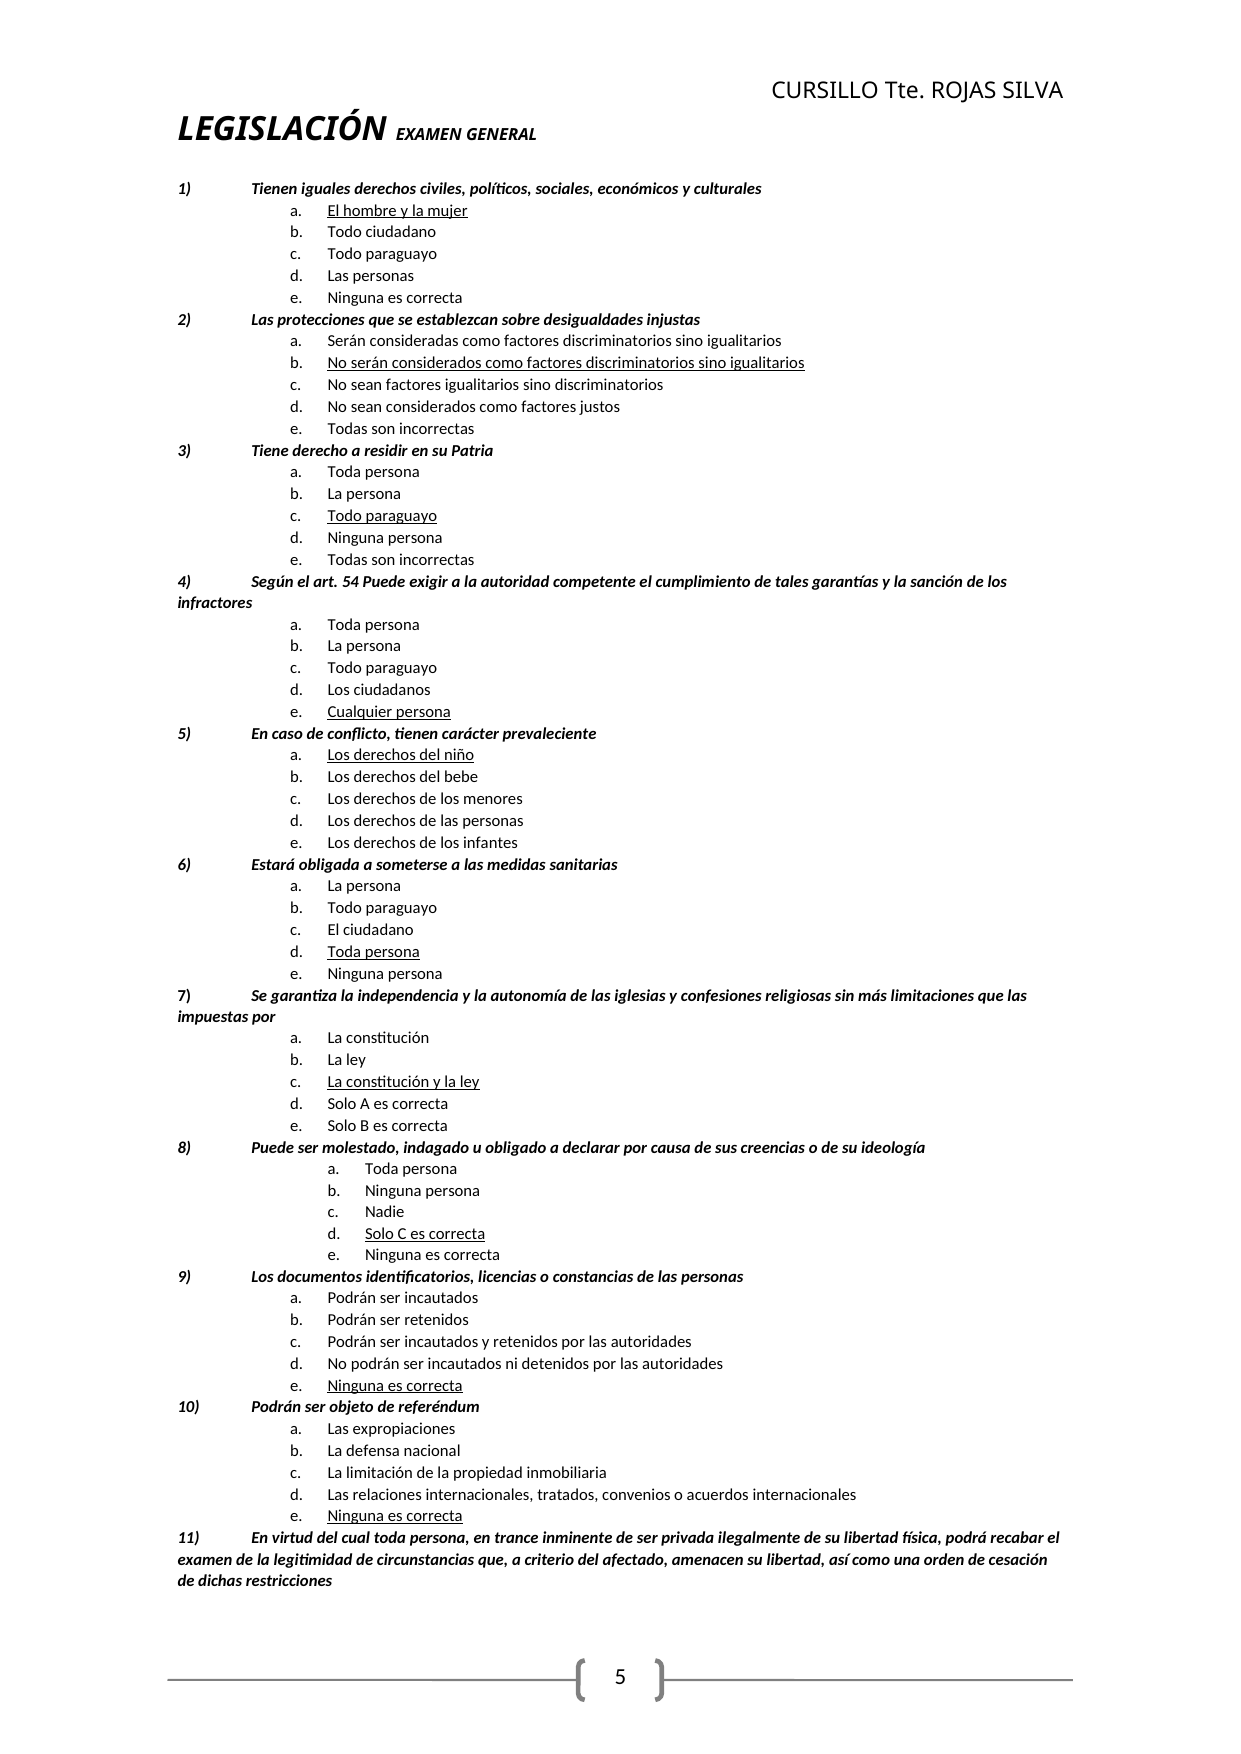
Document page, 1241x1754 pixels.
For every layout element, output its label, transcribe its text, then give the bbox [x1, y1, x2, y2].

list No podrán ser incautados ni detenidos por las autoridades [290, 1353, 1063, 1373]
list Los derechos de los menores [290, 788, 1063, 809]
list Puede ser molestado, indagado u obligado a declarar por causa de sus creencias o de su ideología [177, 1137, 1063, 1157]
list Todo paraguayo [290, 244, 1063, 264]
list En caso de conflicto, tienen carácter prevaleciente [177, 723, 1063, 743]
list Solo A es correcta [290, 1093, 1063, 1114]
list La limitación de la propiedad inmobiliaria [290, 1462, 1063, 1482]
list Tienen iguales derechos civiles, políticos, sociales, económicos y culturales [177, 178, 1063, 199]
list Los derechos del niño [290, 745, 1063, 765]
list Todo paraguayo [290, 505, 1063, 526]
list Las expropiaciones [290, 1418, 1063, 1438]
list Según el art. 54 Puede exigir a la autoridad competente el cumplimiento de tales garantías y la sanción de los infractores [177, 571, 1063, 613]
list Todas son incorrectas [290, 418, 1063, 438]
list Ninguna persona [290, 527, 1063, 547]
list Los documentos identificatorios, licencias o constancias de las personas [177, 1266, 1063, 1286]
list Solo B es correcta [290, 1115, 1063, 1136]
list Toda persona [290, 462, 1063, 482]
list Todo paraguayo [290, 658, 1063, 678]
list No sean factores igualitarios sino discriminatorios [290, 374, 1063, 395]
list Ninguna es correcta [327, 1244, 1063, 1265]
list Las relaciones internacionales, tratados, convenios o acuerdos internacionales [290, 1484, 1063, 1504]
list Todo ciudadano [290, 222, 1063, 242]
list Ninguna es correcta [290, 1375, 1063, 1395]
list Las protecciones que se establezcan sobre desigualdades injustas [177, 309, 1063, 329]
list No serán considerados como factores discriminatorios sino igualitarios [290, 353, 1063, 373]
list Toda persona [290, 941, 1063, 961]
list Solo C es correcta [327, 1223, 1063, 1243]
list Todo paraguayo [290, 897, 1063, 918]
list Ninguna persona [327, 1180, 1063, 1200]
list La persona [290, 636, 1063, 656]
list La persona [290, 483, 1063, 504]
list Todas son incorrectas [290, 549, 1063, 569]
list Ninguna persona [290, 963, 1063, 983]
list Ninguna es correcta [290, 1506, 1063, 1526]
list Toda persona [327, 1159, 1063, 1179]
list La constitución y la ley [290, 1072, 1063, 1092]
list Los derechos de los infantes [290, 832, 1063, 852]
list La defensa nacional [290, 1440, 1063, 1460]
list No sean considerados como factores justos [290, 396, 1063, 417]
list Nadie [327, 1202, 1063, 1222]
list Los derechos del bebe [290, 767, 1063, 787]
list En virtud del cual toda persona, en trance inminente de ser privada ilegalmente de su libertad física, podrá recabar el examen de la legitimidad de circunstancias que, a criterio del afectado, amenacen su libertad, así como una orden de cesación de dichas restricciones [177, 1528, 1063, 1591]
list La constitución [290, 1028, 1063, 1048]
list Los ciudadanos [290, 679, 1063, 700]
list La persona [290, 876, 1063, 896]
list Serán consideradas como factores discriminatorios sino igualitarios [290, 331, 1063, 351]
list Podrán ser objeto de referéndum [177, 1397, 1063, 1417]
list Las personas [290, 266, 1063, 286]
list La ley [290, 1050, 1063, 1070]
list Se garantiza la independencia y la autonomía de las iglesias y confesiones religiosas sin más limitaciones que las impuestas por [177, 985, 1063, 1027]
list Tiene derecho a residir en su Patria [177, 440, 1063, 460]
list Toda persona [290, 614, 1063, 634]
list El hombre y la mujer [290, 200, 1063, 220]
list Podrán ser incautados y retenidos por las autoridades [290, 1331, 1063, 1351]
list Podrán ser retenidos [290, 1309, 1063, 1329]
list Los derechos de las personas [290, 810, 1063, 831]
list El ciudadano [290, 919, 1063, 939]
list Ninguna es correcta [290, 287, 1063, 308]
list Cualquier persona [290, 701, 1063, 722]
list Podrán ser incautados [290, 1287, 1063, 1308]
list Estará obligada a someterse a las medidas sanitarias [177, 854, 1063, 874]
